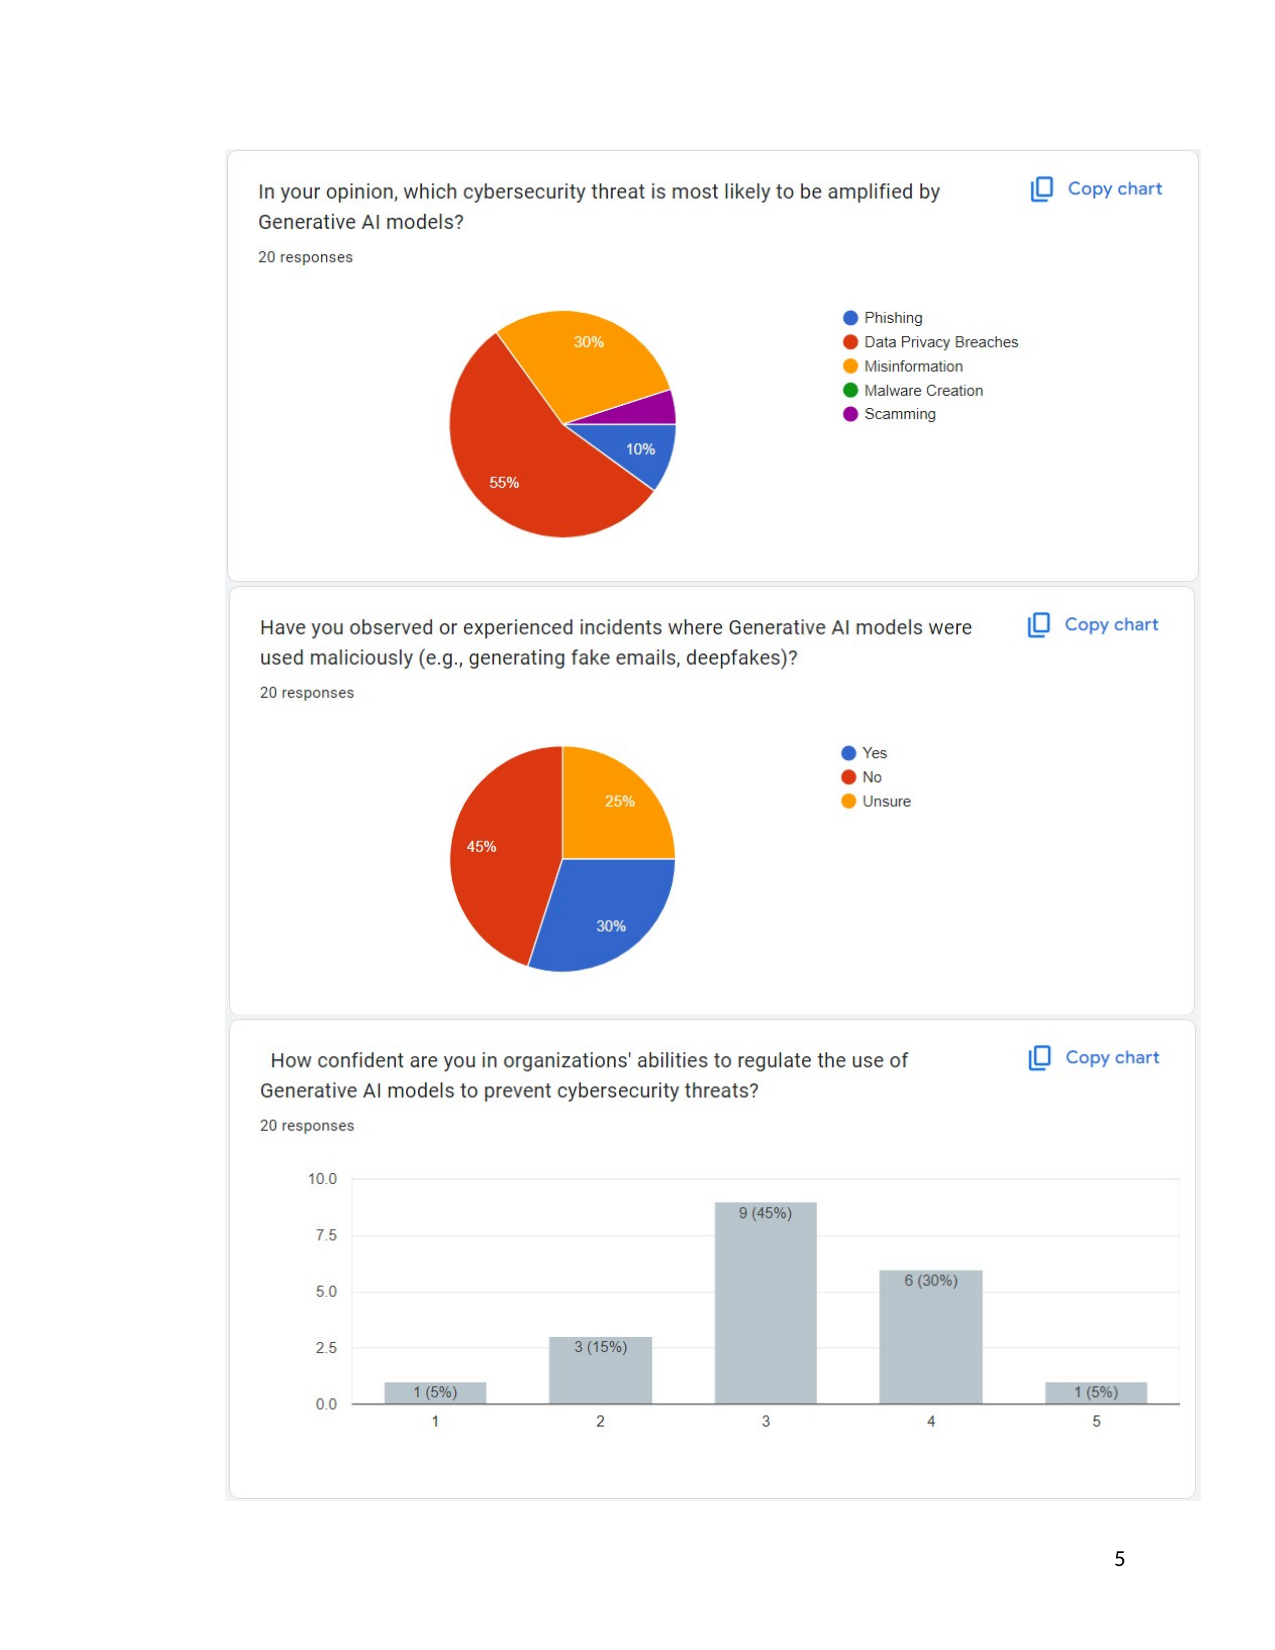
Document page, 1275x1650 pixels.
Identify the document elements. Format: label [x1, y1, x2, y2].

picture [225, 149, 1201, 1501]
